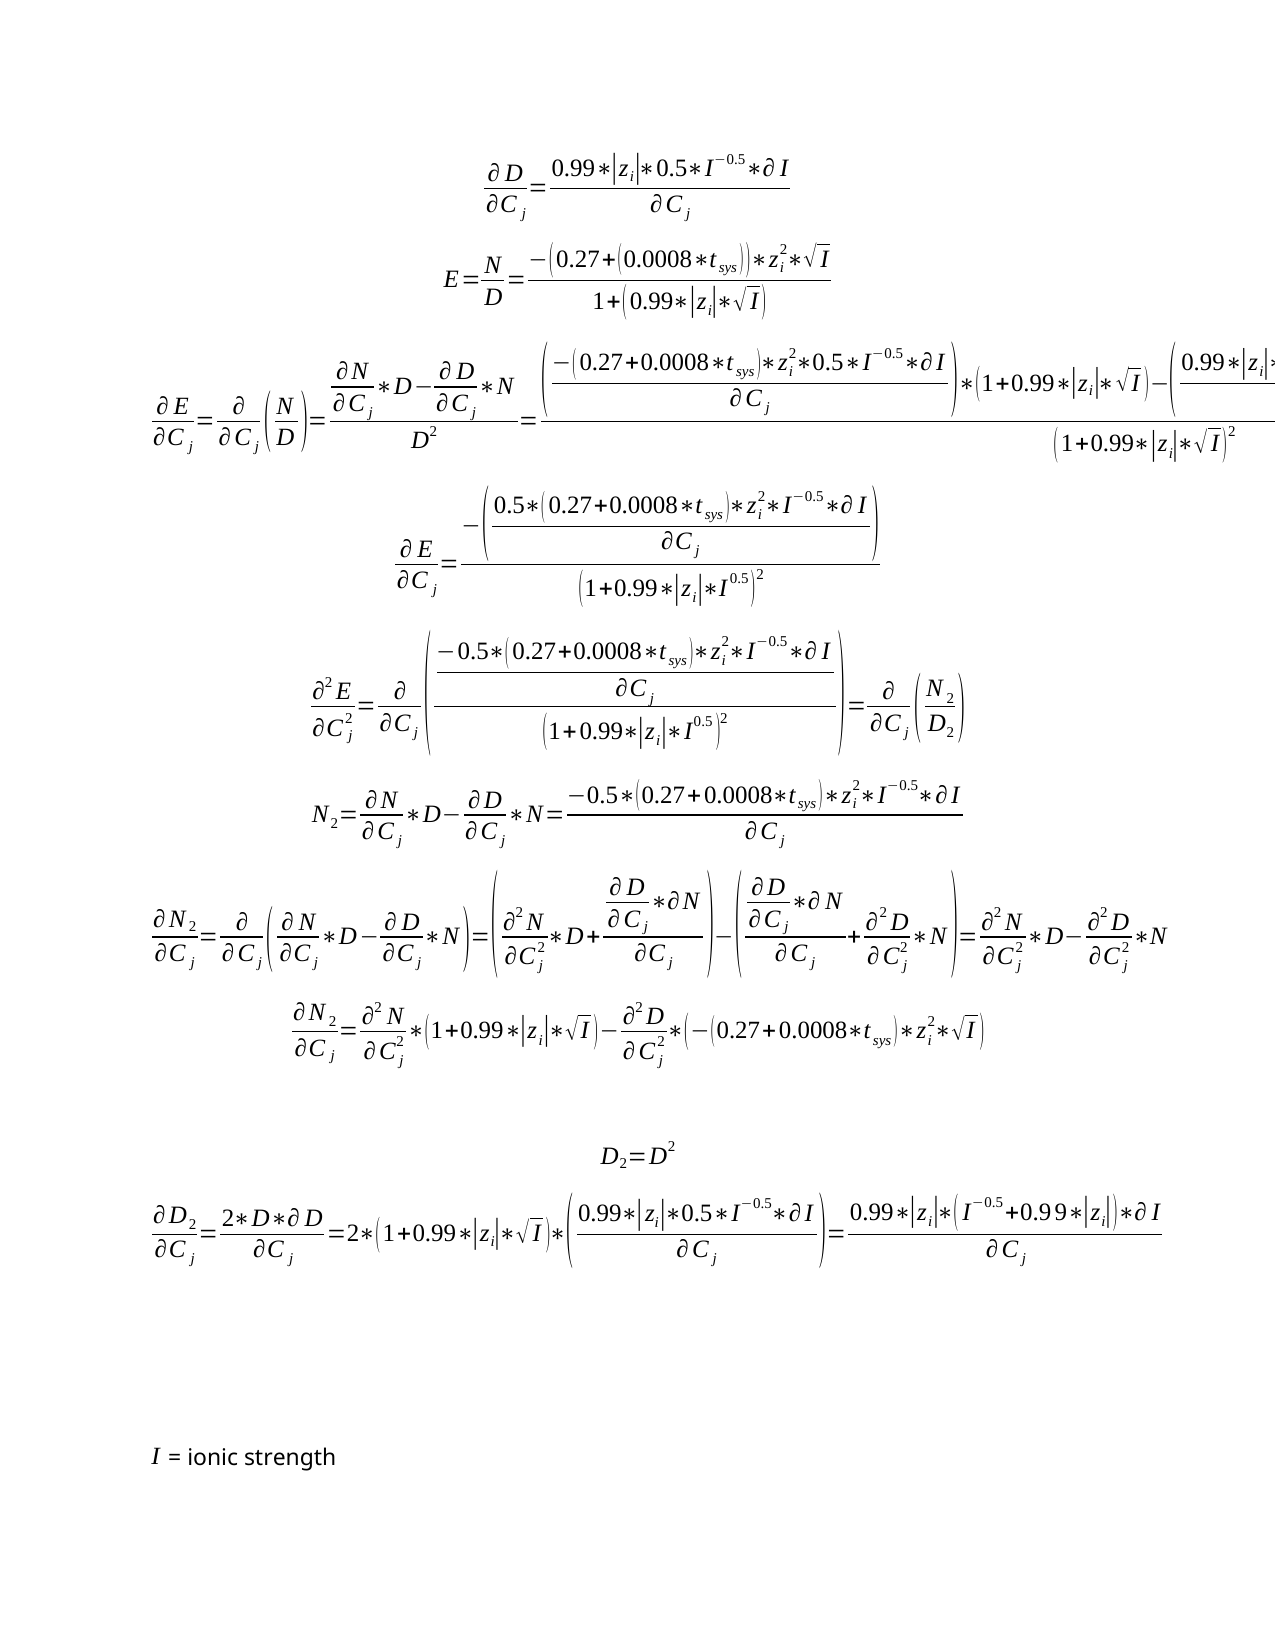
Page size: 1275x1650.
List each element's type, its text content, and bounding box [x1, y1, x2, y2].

text = ionic strength [150, 1441, 1125, 1473]
